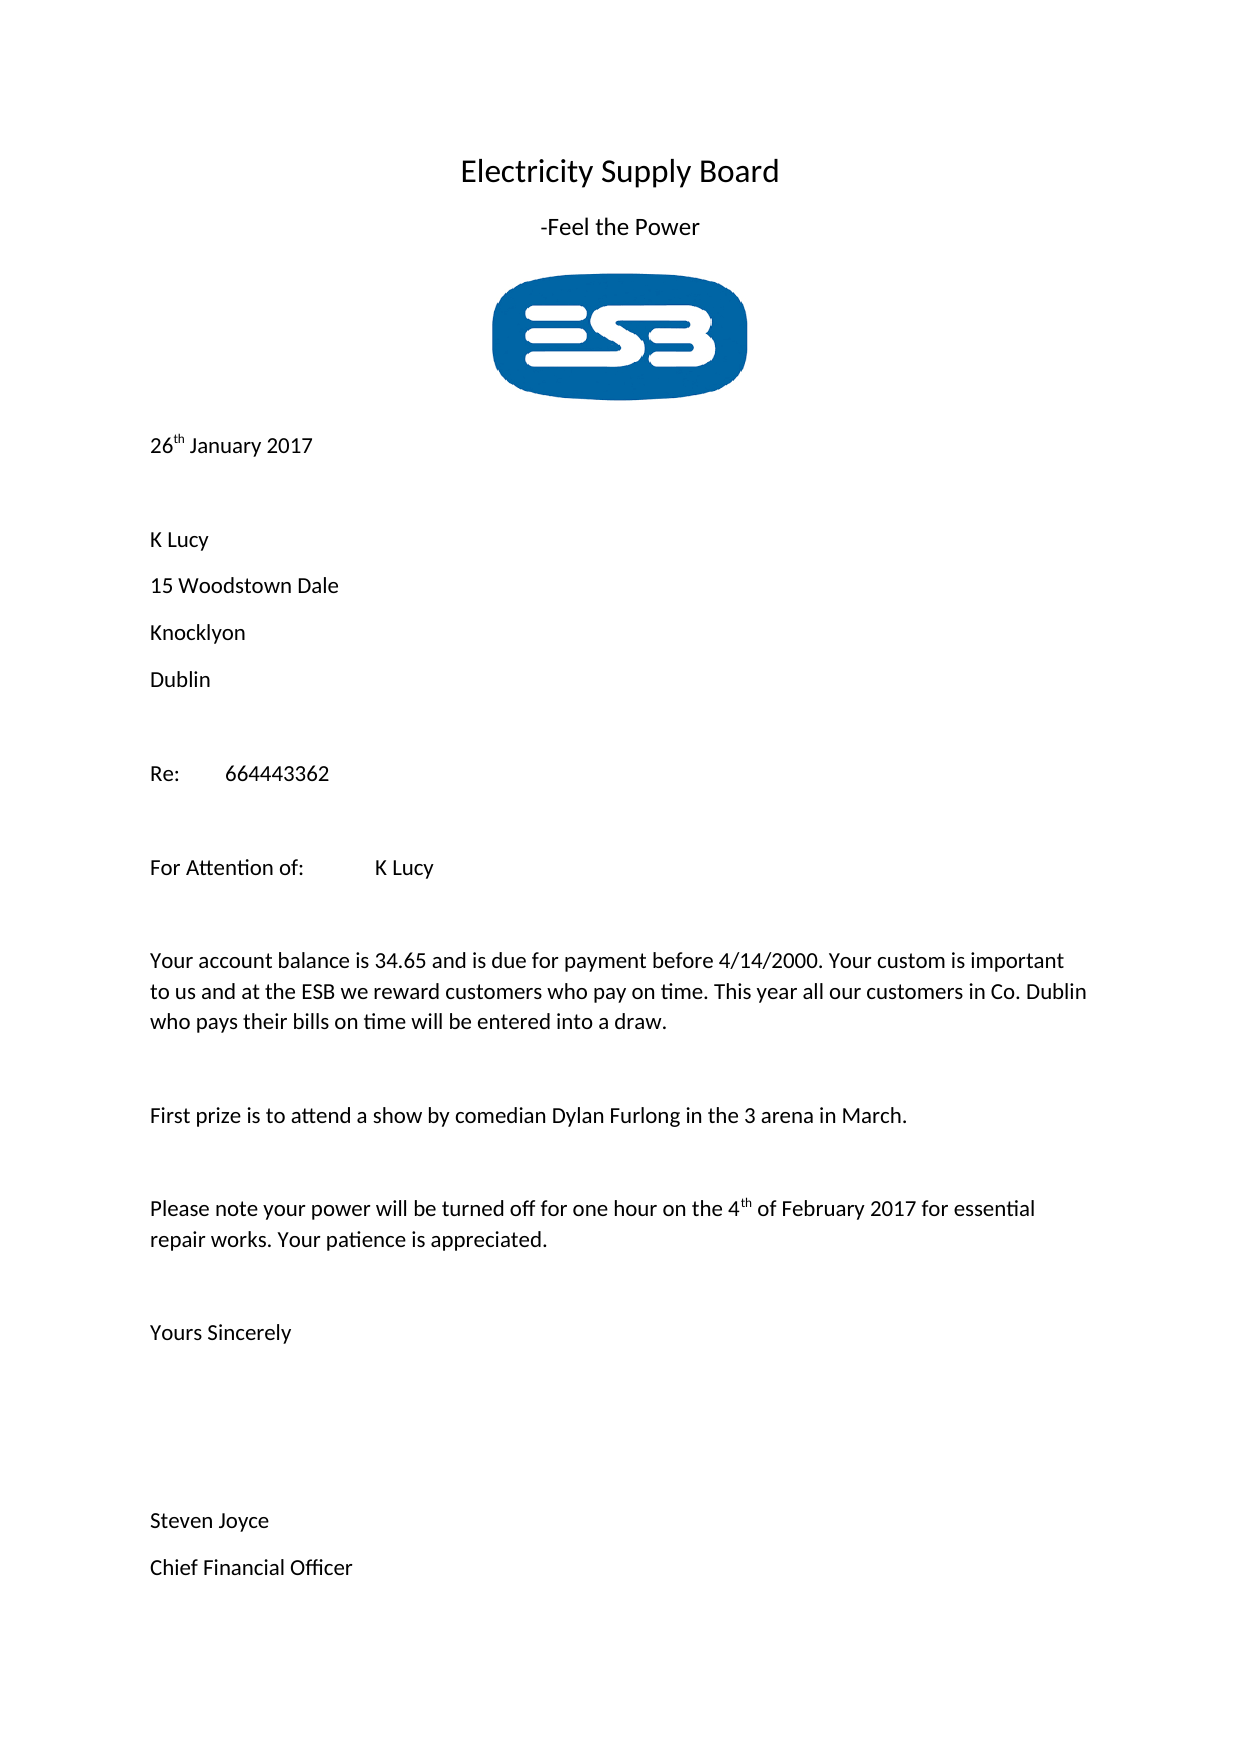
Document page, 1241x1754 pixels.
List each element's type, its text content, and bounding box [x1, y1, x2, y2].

text Dublin [150, 665, 1090, 693]
text Steven Joyce [150, 1506, 1090, 1534]
text First prize is to attend a show by comedian Dylan Furlong in the 3 arena in March. [150, 1101, 1090, 1129]
text -Feel the Power [150, 211, 1090, 241]
text 15 Woodstown Dale [150, 572, 1090, 600]
text 26th January 2017 [150, 431, 1090, 459]
text Chief Financial Officer [150, 1553, 1090, 1581]
text Your account balance is 34.65 and is due for payment before 4/14/2000. Your custom is important to us and at the ESB we reward customers who pay on time. This year all our customers in Co. Dublin who pays their bills on time will be entered into a draw. [150, 947, 1090, 1035]
text Please note your power will be turned off for one hour on the 4th of February 2017 for essential repair works. Your patience is appreciated. [150, 1194, 1090, 1253]
picture [453, 260, 787, 413]
text K Lucy [150, 525, 1090, 553]
text Electricity Supply Board [150, 150, 1090, 191]
text For Attention of: K Lucy [150, 853, 1090, 881]
text Knocklyon [150, 618, 1090, 647]
text Yours Sincerely [150, 1318, 1090, 1347]
text Re: 664443362 [150, 759, 1090, 787]
